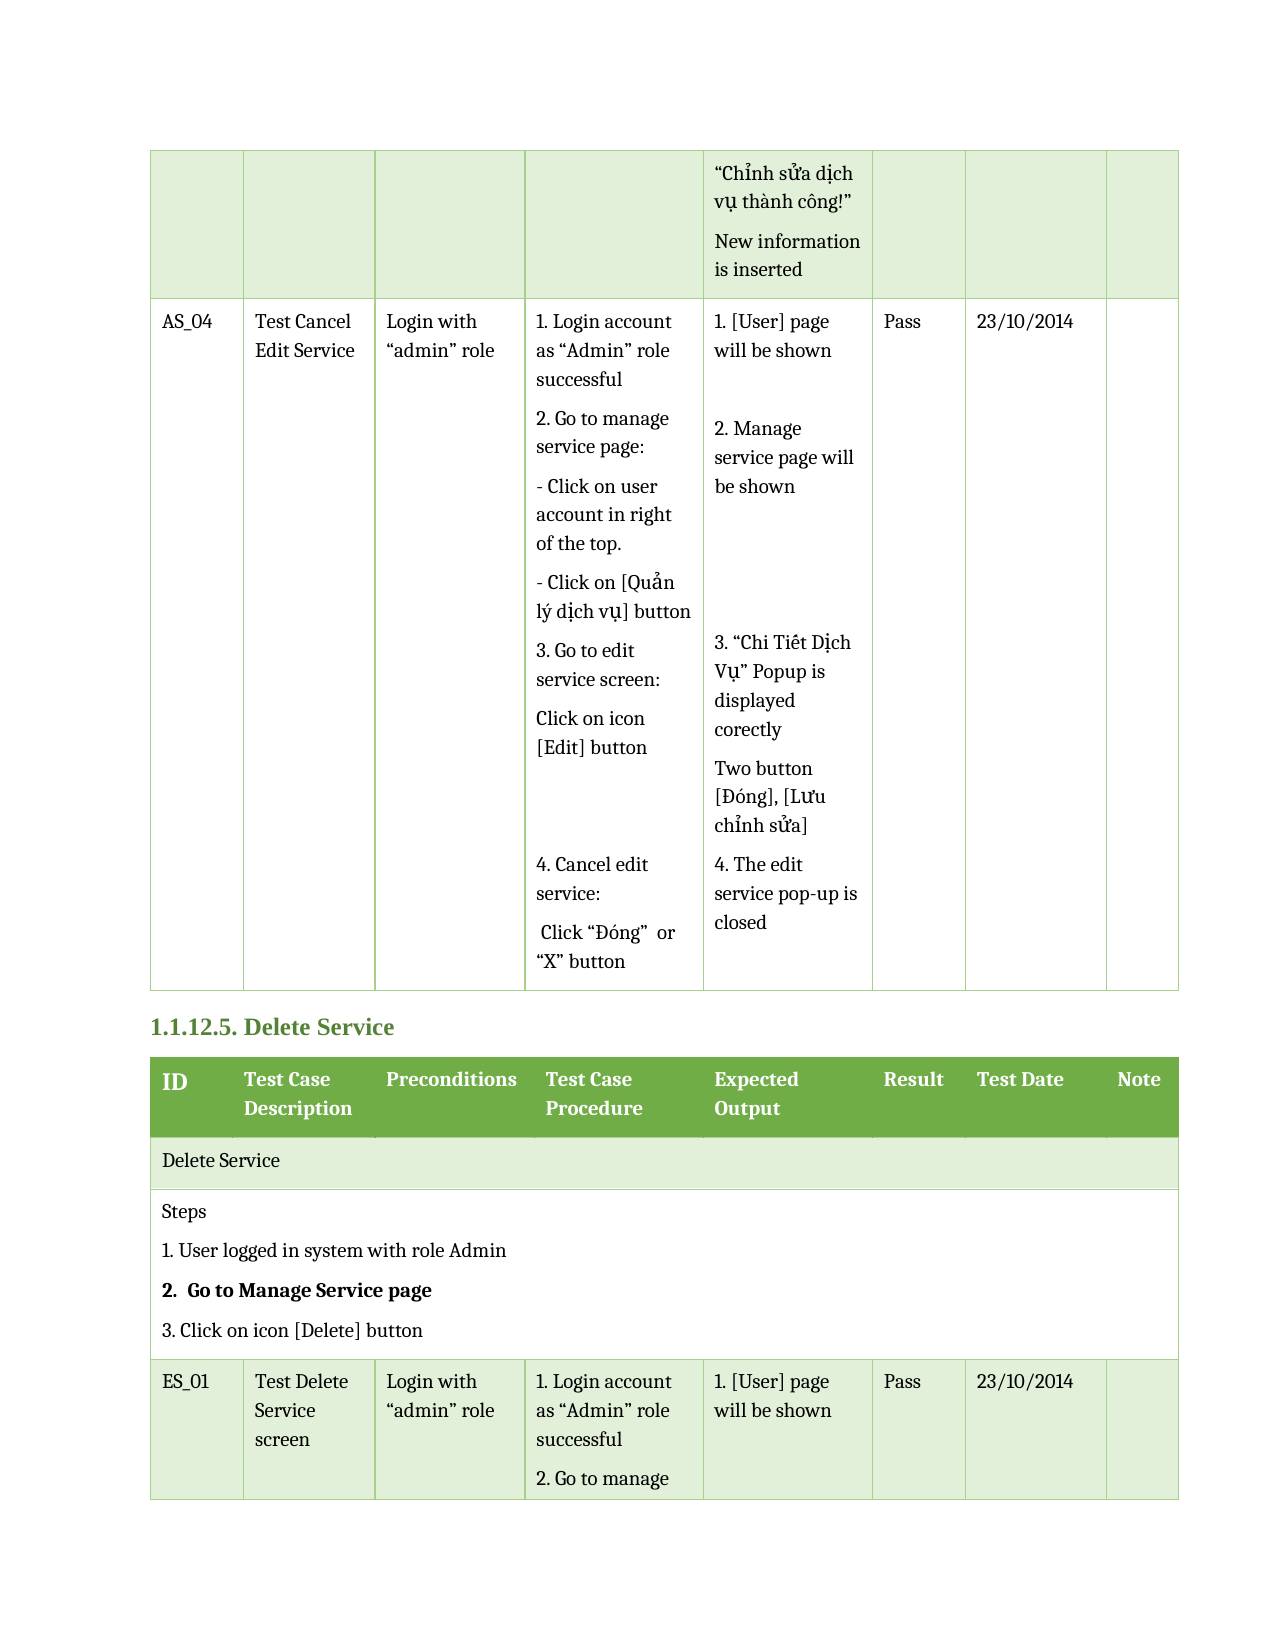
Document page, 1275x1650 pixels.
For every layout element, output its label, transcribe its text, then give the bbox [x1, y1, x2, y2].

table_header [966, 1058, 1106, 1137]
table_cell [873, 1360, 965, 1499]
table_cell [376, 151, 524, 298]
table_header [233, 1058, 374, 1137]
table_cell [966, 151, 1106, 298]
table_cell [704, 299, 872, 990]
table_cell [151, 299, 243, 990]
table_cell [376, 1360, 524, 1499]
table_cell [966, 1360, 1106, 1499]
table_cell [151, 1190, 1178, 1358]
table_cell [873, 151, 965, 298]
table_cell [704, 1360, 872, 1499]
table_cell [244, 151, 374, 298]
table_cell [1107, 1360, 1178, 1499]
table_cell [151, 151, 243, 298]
subtitle Delete Service [150, 1012, 1125, 1040]
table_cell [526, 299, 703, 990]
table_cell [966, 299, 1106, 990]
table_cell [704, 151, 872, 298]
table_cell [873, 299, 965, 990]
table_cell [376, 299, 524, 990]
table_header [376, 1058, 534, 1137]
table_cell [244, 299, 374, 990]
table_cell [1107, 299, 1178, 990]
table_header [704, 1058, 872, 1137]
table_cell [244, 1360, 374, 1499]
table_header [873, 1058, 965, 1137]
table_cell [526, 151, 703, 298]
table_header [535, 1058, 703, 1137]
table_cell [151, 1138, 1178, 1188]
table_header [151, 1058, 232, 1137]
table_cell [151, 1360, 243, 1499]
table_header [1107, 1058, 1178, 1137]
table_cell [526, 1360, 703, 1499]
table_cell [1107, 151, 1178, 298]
